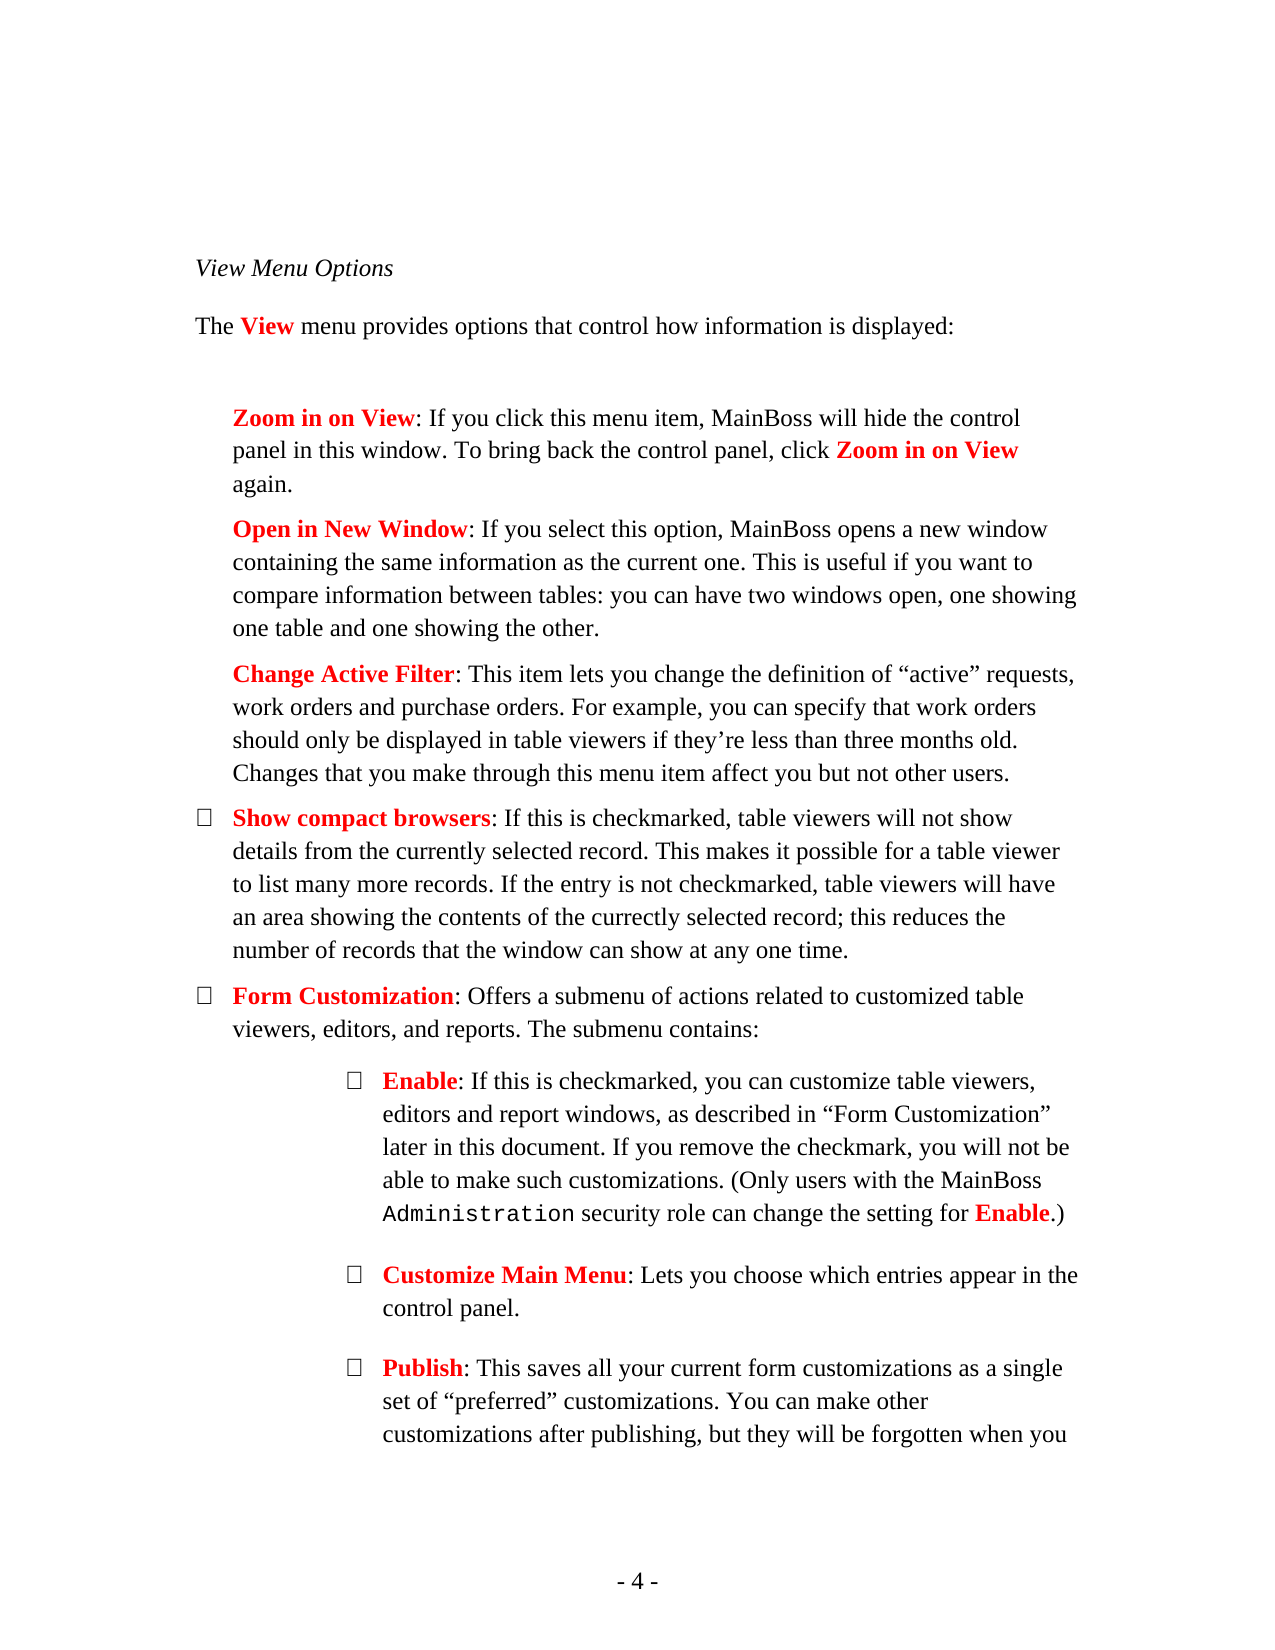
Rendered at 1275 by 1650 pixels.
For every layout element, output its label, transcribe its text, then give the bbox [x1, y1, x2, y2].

list Open in New Window: If you select this option, MainBoss opens a new window containing the same information as the current one. This is useful if you want to compare information between tables: you can have two windows open, one showing one table and one showing the other. [195, 514, 1080, 642]
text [345, 1353, 1080, 1448]
text Customize Main Menu: Lets you choose which entries appear in the control panel. [345, 1260, 1080, 1322]
list Form Customization: Offers a submenu of actions related to customized table viewers, editors, and reports. The submenu contains: [195, 981, 1080, 1043]
list Show compact browsers: If this is checkmarked, table viewers will not show details from the currently selected record. This makes it possible for a table viewer to list many more records. If the entry is not checkmarked, table viewers will have an area showing the contents of the currectly selected record; this reduces the number of records that the window can show at any one time. [195, 803, 1080, 964]
list Change Active Filter: This item lets you change the definition of “active” requests, work orders and purchase orders. For example, you can specify that work orders should only be displayed in table viewers if they’re less than three months old. Changes that you make through this menu item affect you but not other users. [195, 659, 1080, 787]
subtitle View Menu Options [195, 253, 1080, 282]
text The View menu provides options that control how information is displayed: [195, 311, 1080, 340]
text Enable: If this is checkmarked, you can customize table viewers, editors and report windows, as described in “Form Customization” later in this document. If you remove the checkmark, you will not be able to make such customizations. (Only users with the MainBoss Administration security role can change the setting for Enable.) [345, 1066, 1080, 1228]
list Zoom in on View: If you click this menu item, MainBoss will hide the control panel in this window. To bring back the control panel, click Zoom in on View again. [195, 403, 1080, 497]
